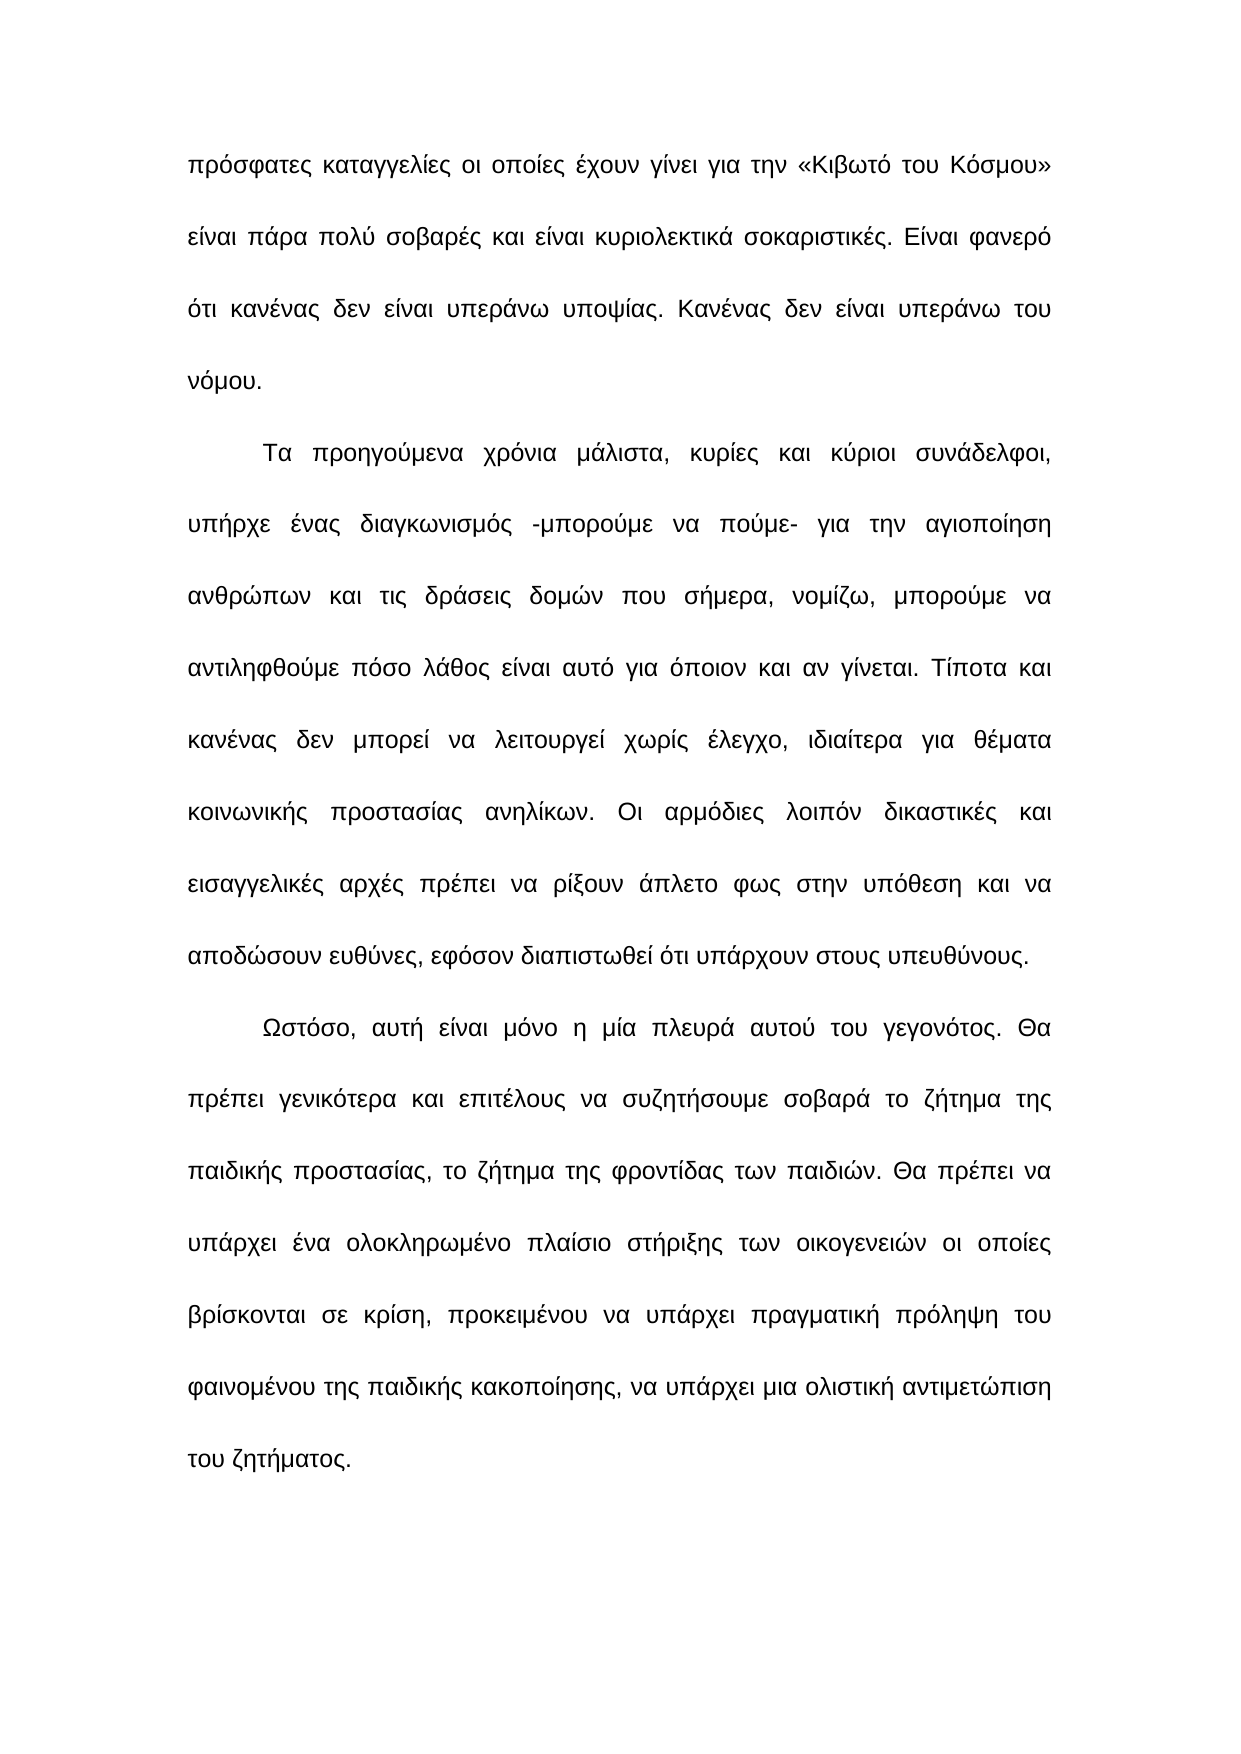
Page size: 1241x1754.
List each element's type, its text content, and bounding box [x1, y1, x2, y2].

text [187, 150, 1053, 394]
text Τα προηγούμενα χρόνια μάλιστα, κυρίες και κύριοι συνάδελφοι, υπήρχε ένας διαγκωνισμός -μπορούμε να πούμε- για την αγιοποίηση ανθρώπων και τις δράσεις δομών που σήμερα, νομίζω, μπορούμε να αντιληφθούμε πόσο λάθος είναι αυτό για όποιον και αν γίνεται. Τίποτα και κανένας δεν μπορεί να λειτουργεί χωρίς έλεγχο, ιδιαίτερα για θέματα κοινωνικής προστασίας ανηλίκων. Οι αρμόδιες λοιπόν δικαστικές και εισαγγελικές αρχές πρέπει να ρίξουν άπλετο φως στην υπόθεση και να αποδώσουν ευθύνες, εφόσον διαπιστωθεί ότι υπάρχουν στους υπευθύνους. [187, 437, 1053, 969]
text Ωστόσο, αυτή είναι μόνο η μία πλευρά αυτού του γεγονότος. Θα πρέπει γενικότερα και επιτέλους να συζητήσουμε σοβαρά το ζήτημα της παιδικής προστασίας, το ζήτημα της φροντίδας των παιδιών. Θα πρέπει να υπάρχει ένα ολοκληρωμένο πλαίσιο στήριξης των οικογενειών οι οποίες βρίσκονται σε κρίση, προκειμένου να υπάρχει πραγματική πρόληψη του φαινομένου της παιδικής κακοποίησης, να υπάρχει μια ολιστική αντιμετώπιση του ζητήματος. [187, 1012, 1053, 1472]
